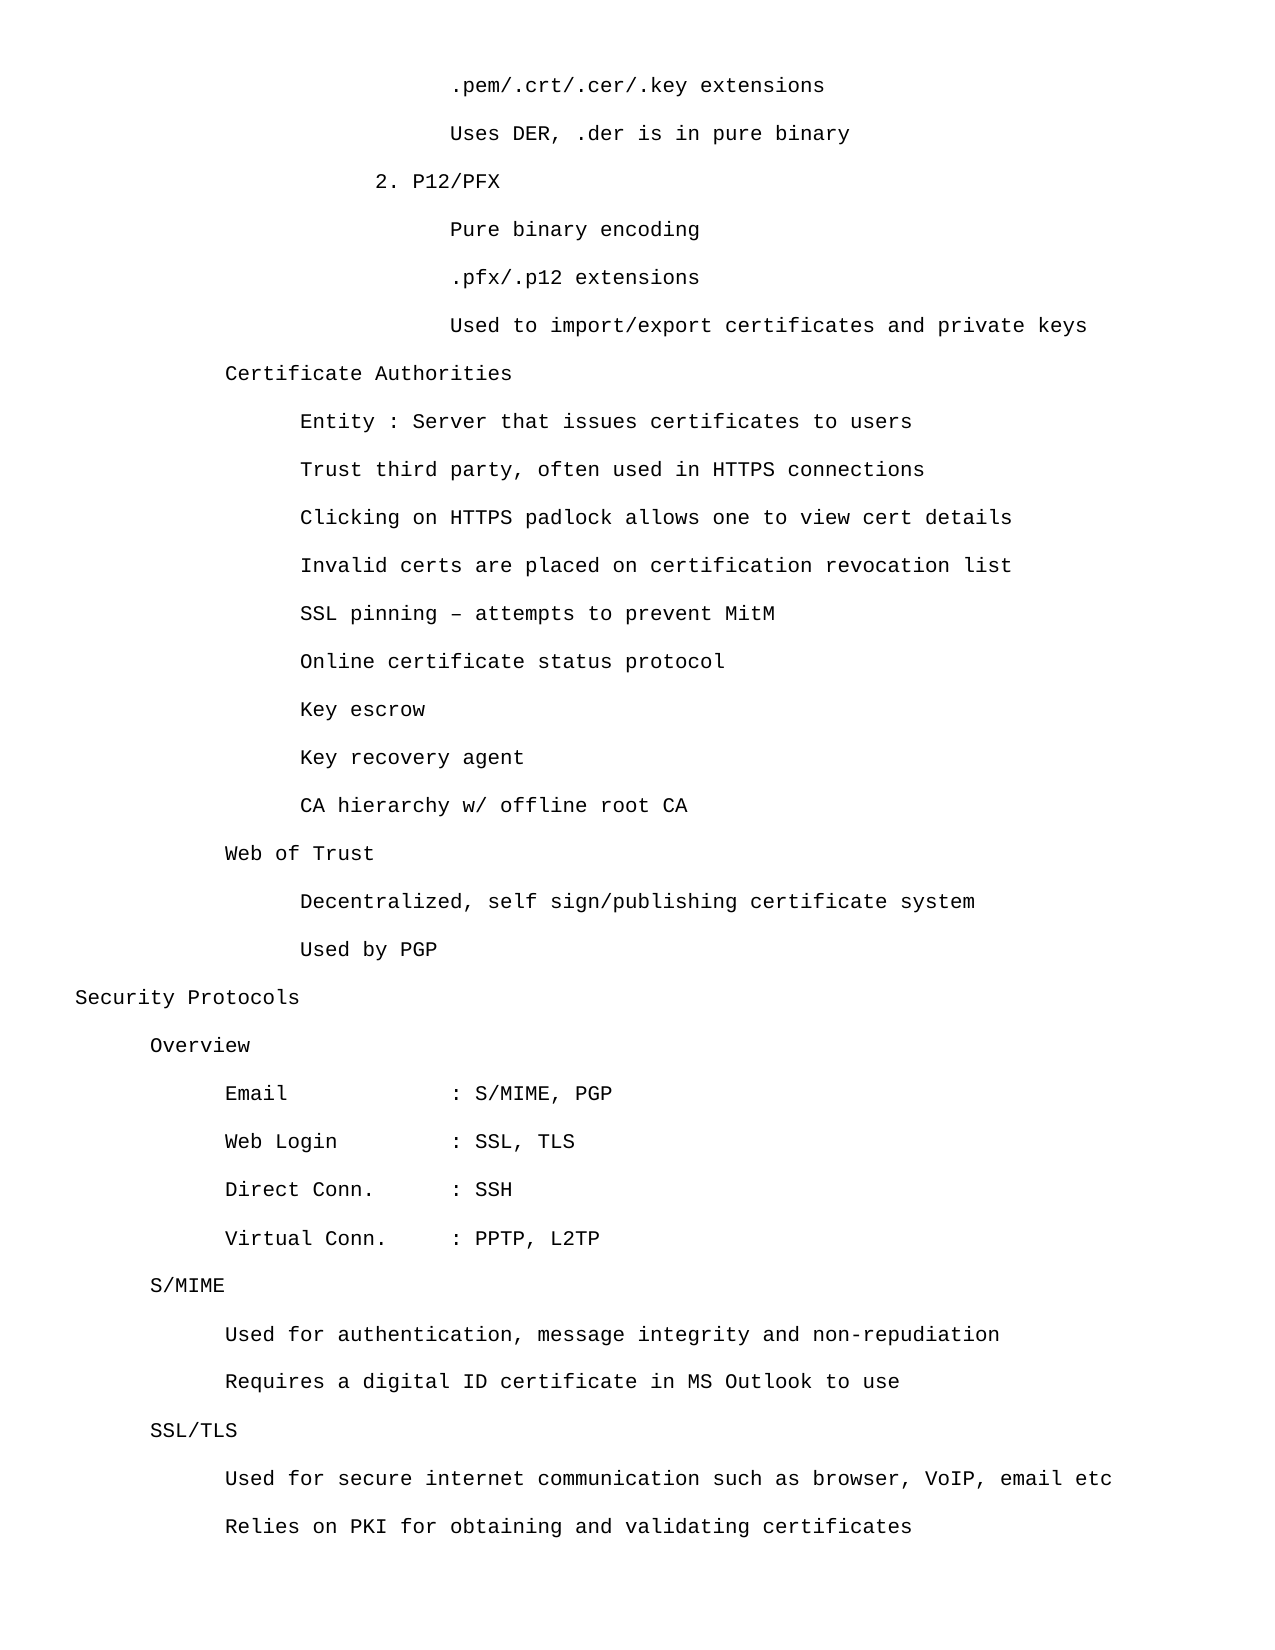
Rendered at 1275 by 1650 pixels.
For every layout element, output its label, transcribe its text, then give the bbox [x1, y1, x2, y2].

text Used to import/export certificates and private keys [75, 315, 1200, 339]
text SSL pinning – attempts to prevent MitM [75, 603, 1200, 627]
text Web of Trust [75, 843, 1200, 867]
text 2. P12/PFX [75, 171, 1200, 195]
text Online certificate status protocol [75, 651, 1200, 675]
text Trust third party, often used in HTTPS connections [75, 459, 1200, 483]
text .pfx/.p12 extensions [75, 267, 1200, 291]
text CA hierarchy w/ offline root CA [75, 795, 1200, 819]
text Key recovery agent [75, 747, 1200, 771]
text S/MIME [75, 1276, 1200, 1299]
text Pure binary encoding [75, 219, 1200, 243]
text Certificate Authorities [75, 363, 1200, 387]
text Security Protocols [75, 987, 1200, 1011]
text Overview [75, 1035, 1200, 1059]
text Invalid certs are placed on certification revocation list [75, 555, 1200, 579]
text Used for secure internet communication such as browser, VoIP, email etc [75, 1468, 1200, 1491]
text Virtual Conn. : PPTP, L2TP [75, 1227, 1200, 1251]
text Direct Conn. : SSH [75, 1179, 1200, 1203]
text Uses DER, .der is in pure binary [75, 123, 1200, 147]
text .pem/.crt/.cer/.key extensions [75, 75, 1200, 99]
text Web Login : SSL, TLS [75, 1131, 1200, 1155]
text Decentralized, self sign/publishing certificate system [75, 891, 1200, 915]
text Key escrow [75, 699, 1200, 723]
text Used for authentication, message integrity and non-repudiation [75, 1323, 1200, 1347]
text Used by PGP [75, 939, 1200, 963]
text Email : S/MIME, PGP [75, 1083, 1200, 1107]
text Relies on PKI for obtaining and validating certificates [75, 1516, 1200, 1539]
text Requires a digital ID certificate in MS Outlook to use [75, 1372, 1200, 1395]
text SSL/TLS [75, 1419, 1200, 1443]
text Clicking on HTTPS padlock allows one to view cert details [75, 507, 1200, 531]
text Entity : Server that issues certificates to users [75, 411, 1200, 435]
